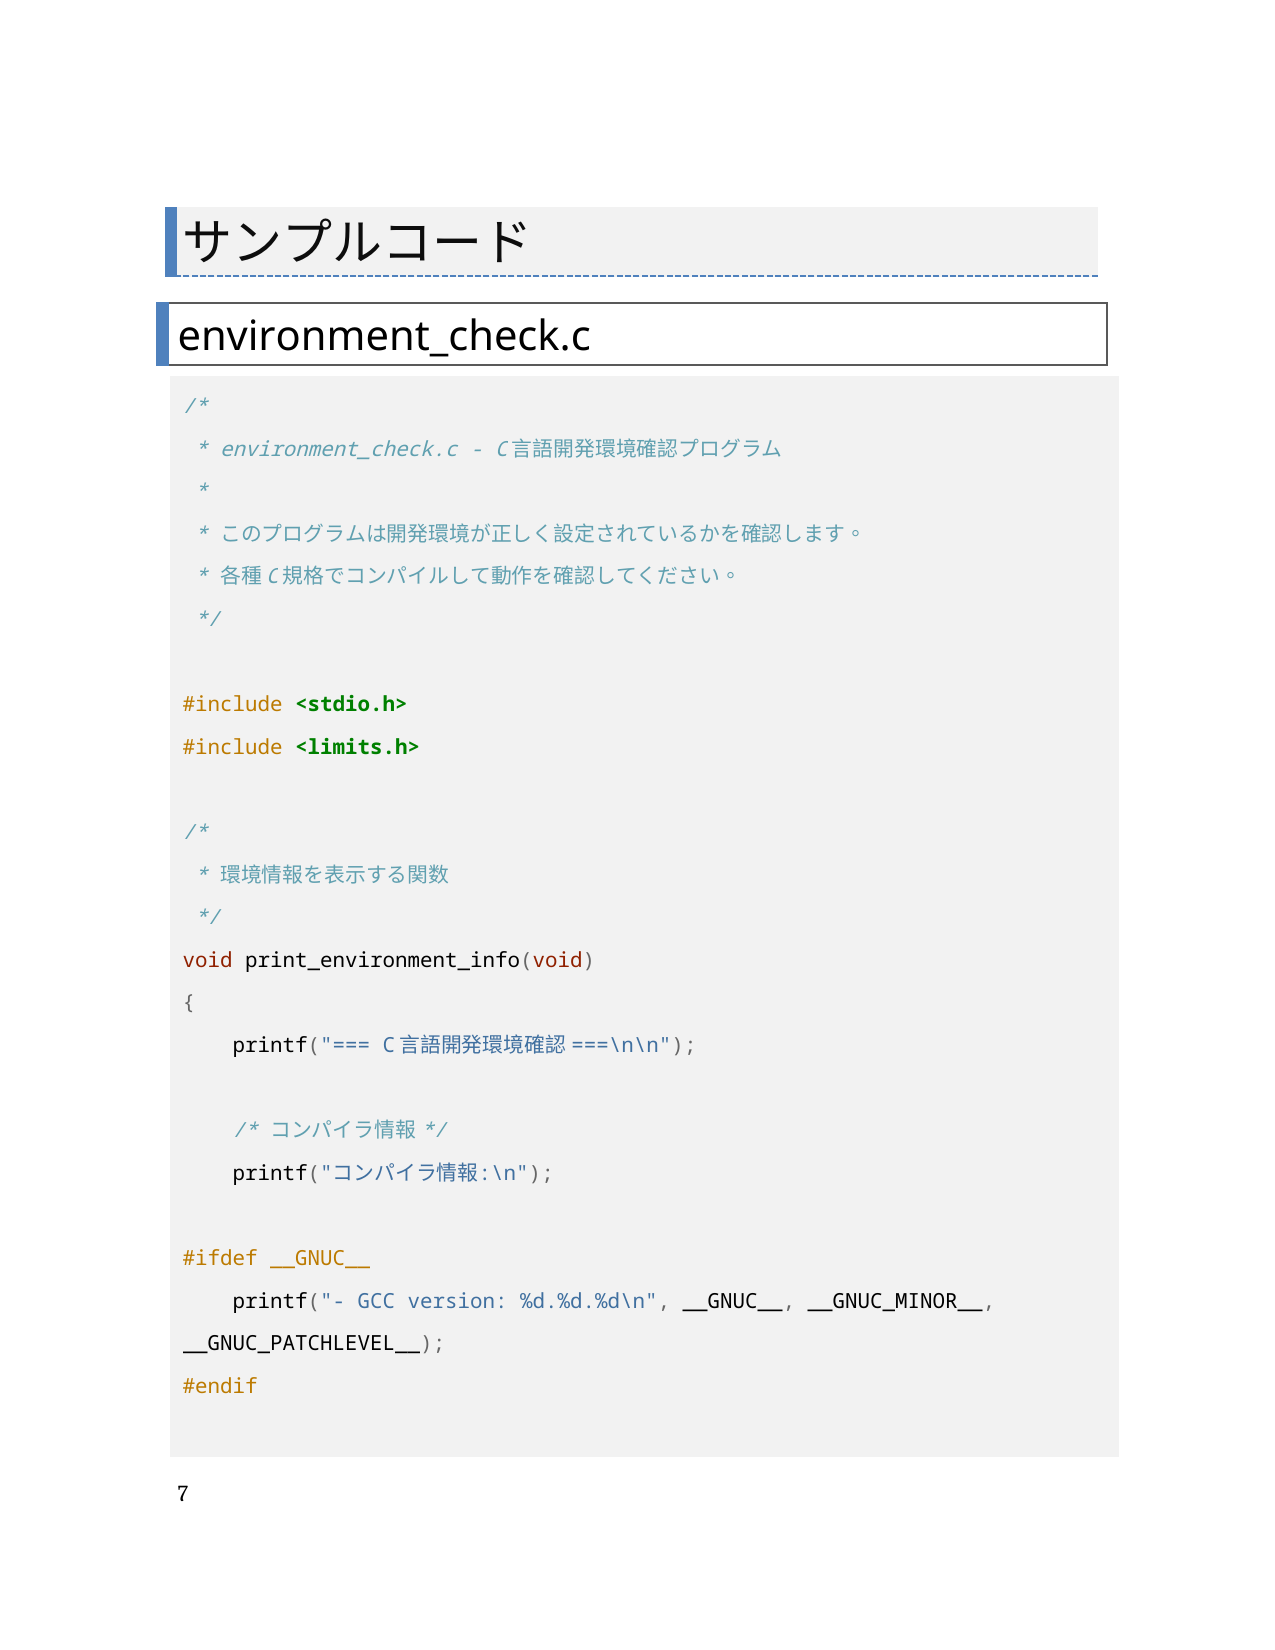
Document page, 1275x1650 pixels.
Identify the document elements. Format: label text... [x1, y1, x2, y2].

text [183, 389, 1106, 1444]
subtitle environment_check.c [169, 304, 1106, 364]
subtitle サンプルコード [177, 207, 1098, 277]
